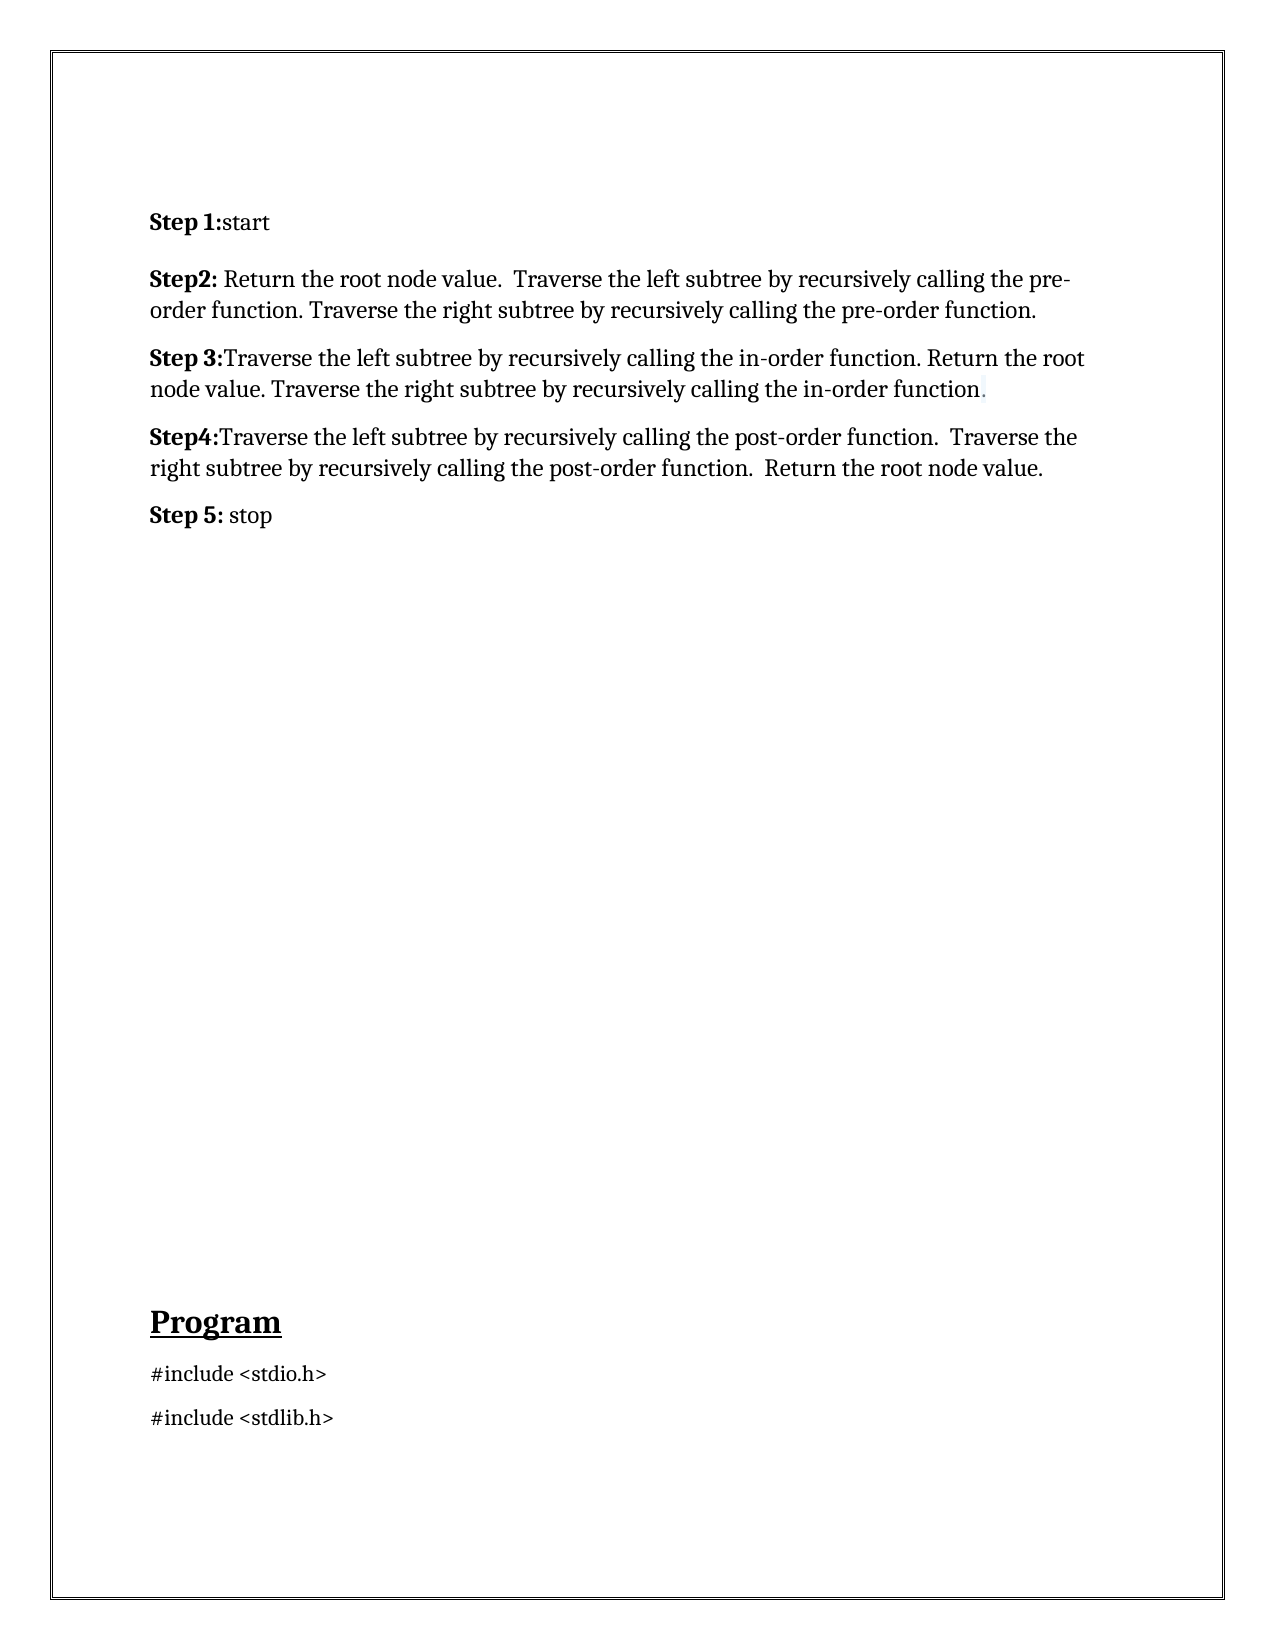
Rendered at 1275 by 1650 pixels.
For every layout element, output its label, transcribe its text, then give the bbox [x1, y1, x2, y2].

text Step 3:Traverse the left subtree by recursively calling the in-order function. Return the root node value. Traverse the right subtree by recursively calling the in-order function. [150, 344, 1125, 403]
text #include <stdlib.h> [150, 1404, 1125, 1431]
text Program [150, 1303, 1125, 1342]
text #include <stdio.h> [150, 1361, 1125, 1388]
text Step 5: stop [150, 501, 1125, 530]
text Step4:Traverse the left subtree by recursively calling the post-order function. Traverse the right subtree by recursively calling the post-order function. Return the root node value. [150, 422, 1125, 482]
text Step 1:start [150, 207, 1125, 236]
text Step2: Return the root node value. Traverse the left subtree by recursively calling the pre-order function. Traverse the right subtree by recursively calling the pre-order function. [150, 265, 1125, 325]
